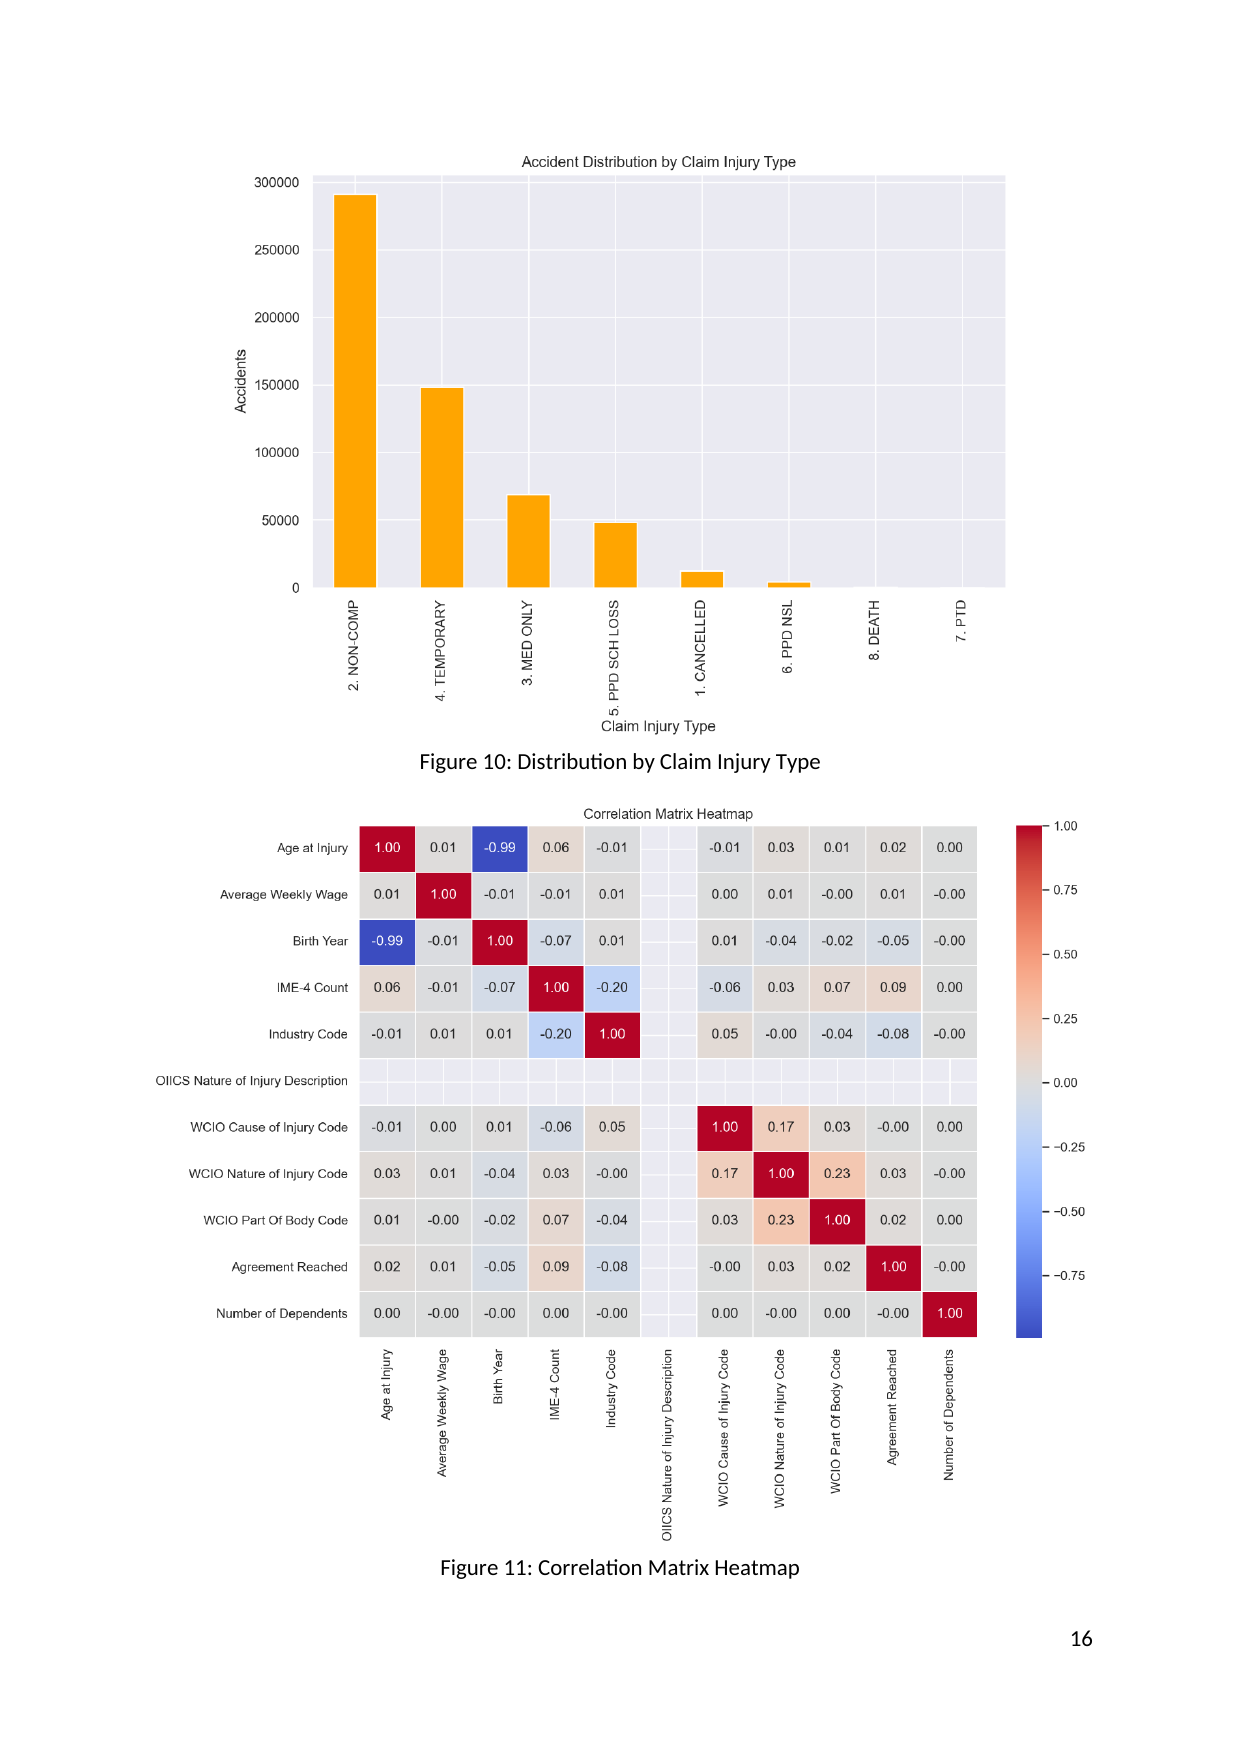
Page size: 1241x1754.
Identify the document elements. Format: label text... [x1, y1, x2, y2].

text Figure 11: Correlation Matrix Heatmap [148, 1553, 1093, 1581]
text Figure 10: Distribution by Claim Injury Type [148, 747, 1093, 775]
picture [226, 147, 1014, 743]
picture [147, 800, 1093, 1549]
